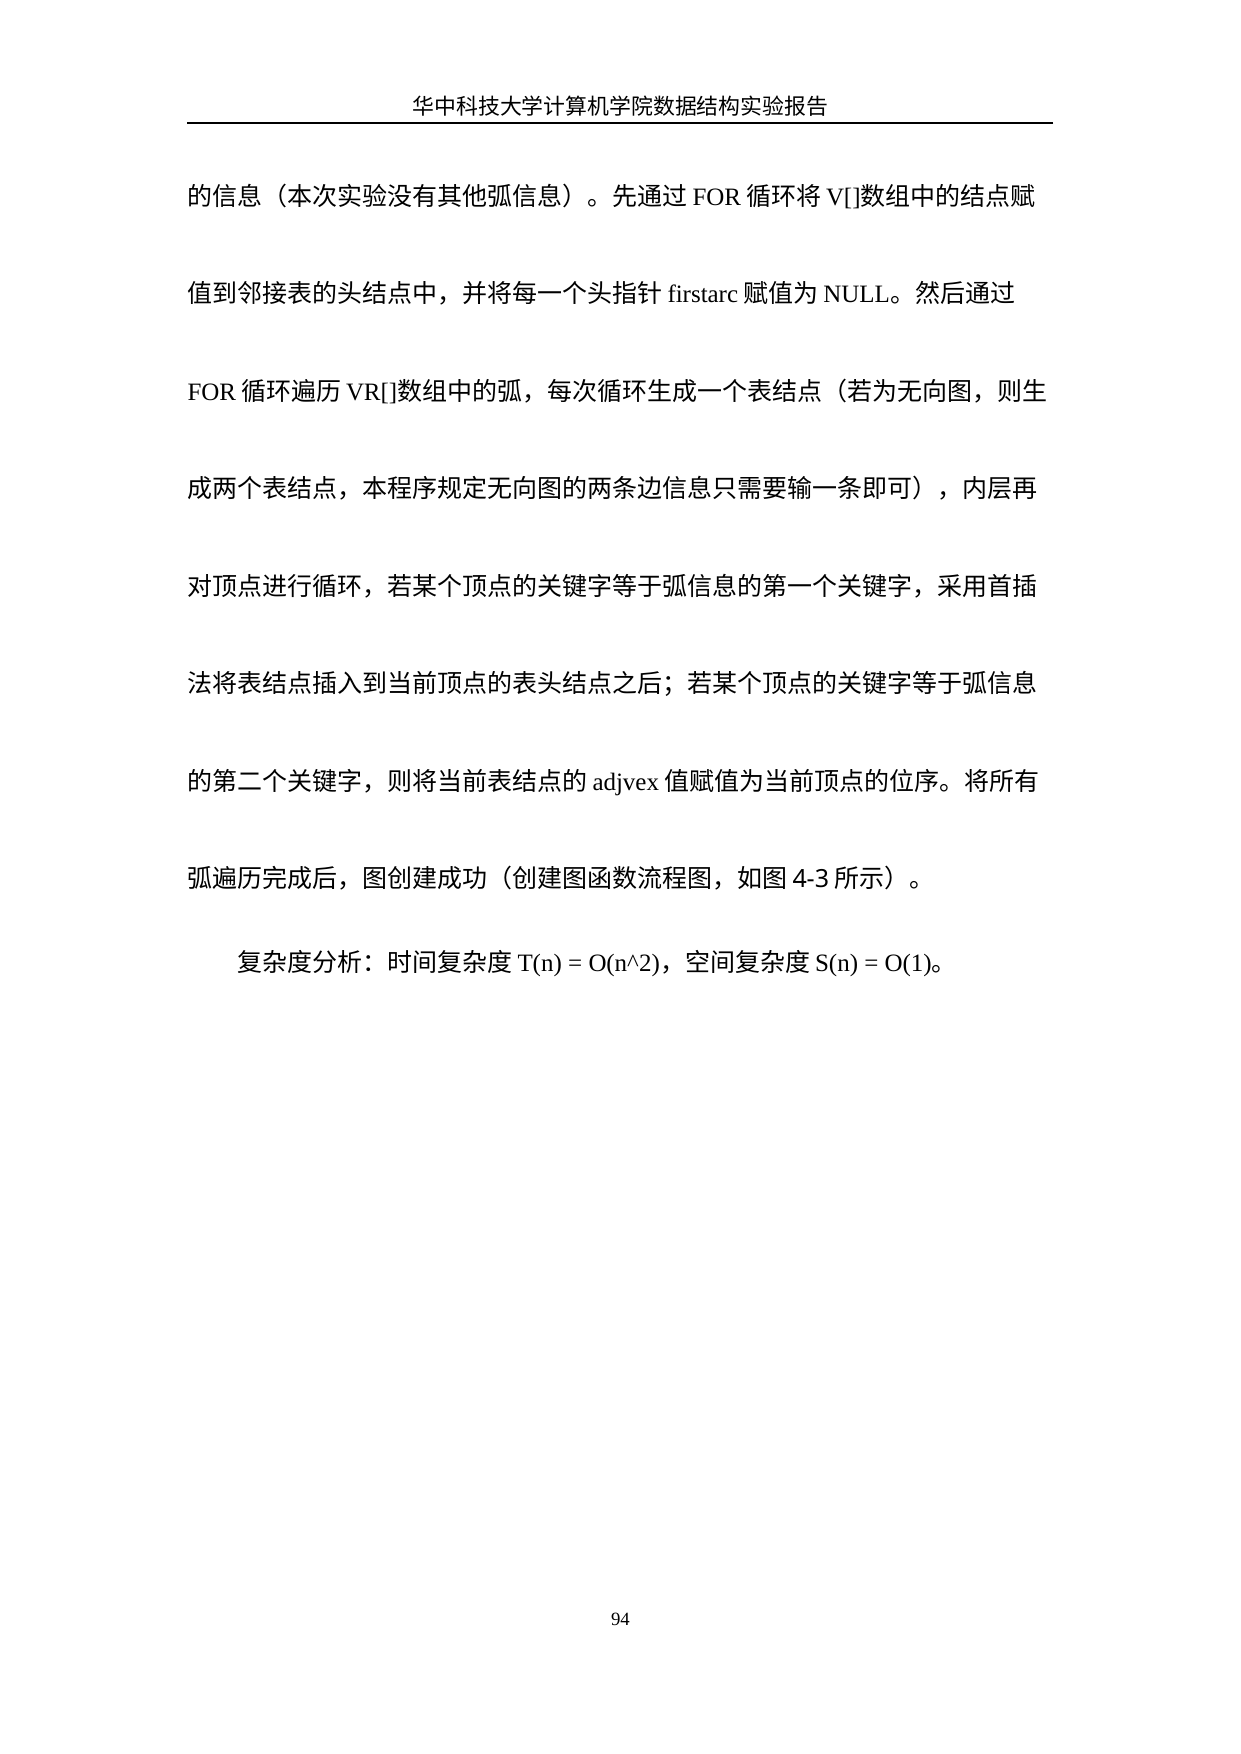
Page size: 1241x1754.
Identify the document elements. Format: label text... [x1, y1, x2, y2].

text 复杂度分析：时间复杂度T(n) = O(n^2)，空间复杂度S(n) = O(1)。 [187, 928, 1053, 993]
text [187, 162, 1053, 909]
